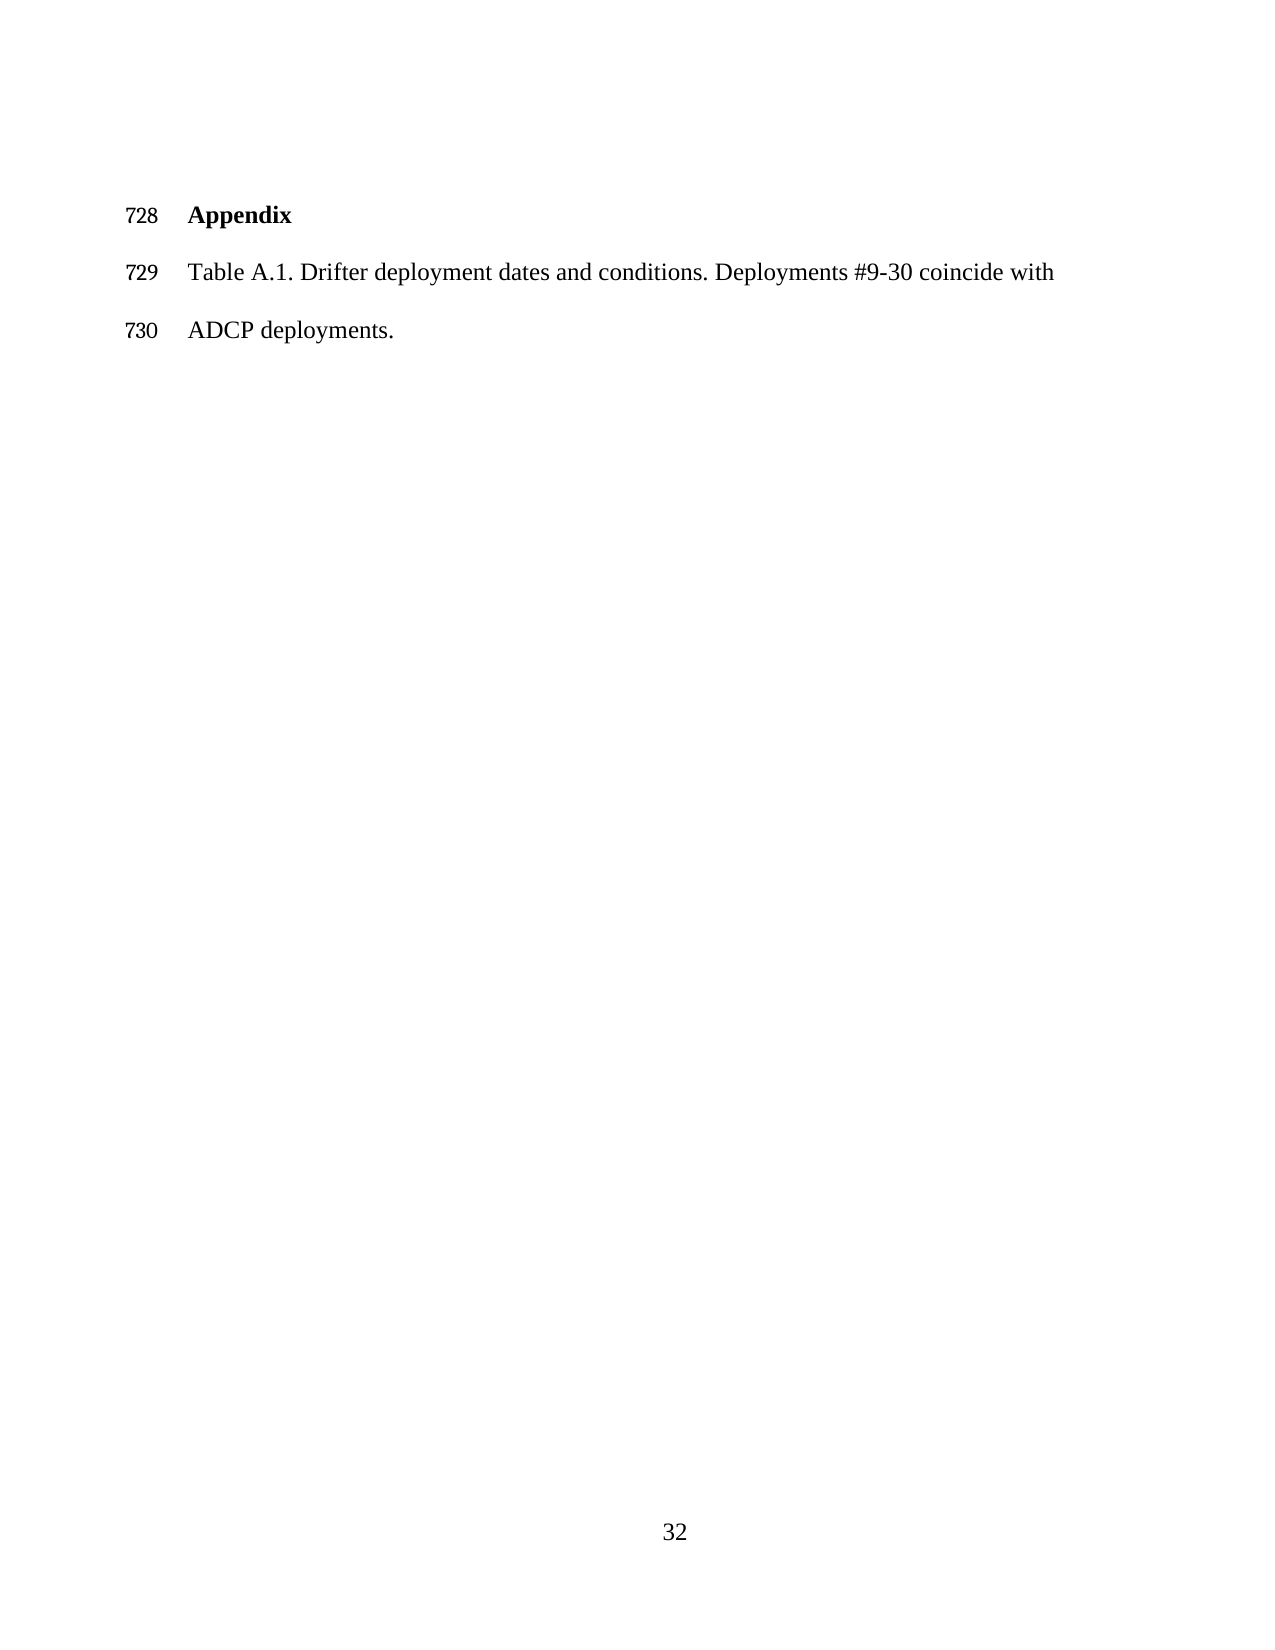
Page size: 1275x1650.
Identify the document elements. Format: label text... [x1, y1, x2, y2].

subtitle Appendix [187, 200, 1087, 229]
text Table A.1. Drifter deployment dates and conditions. Deployments #9-30 coincide with ADCP deployments. [187, 257, 1087, 344]
